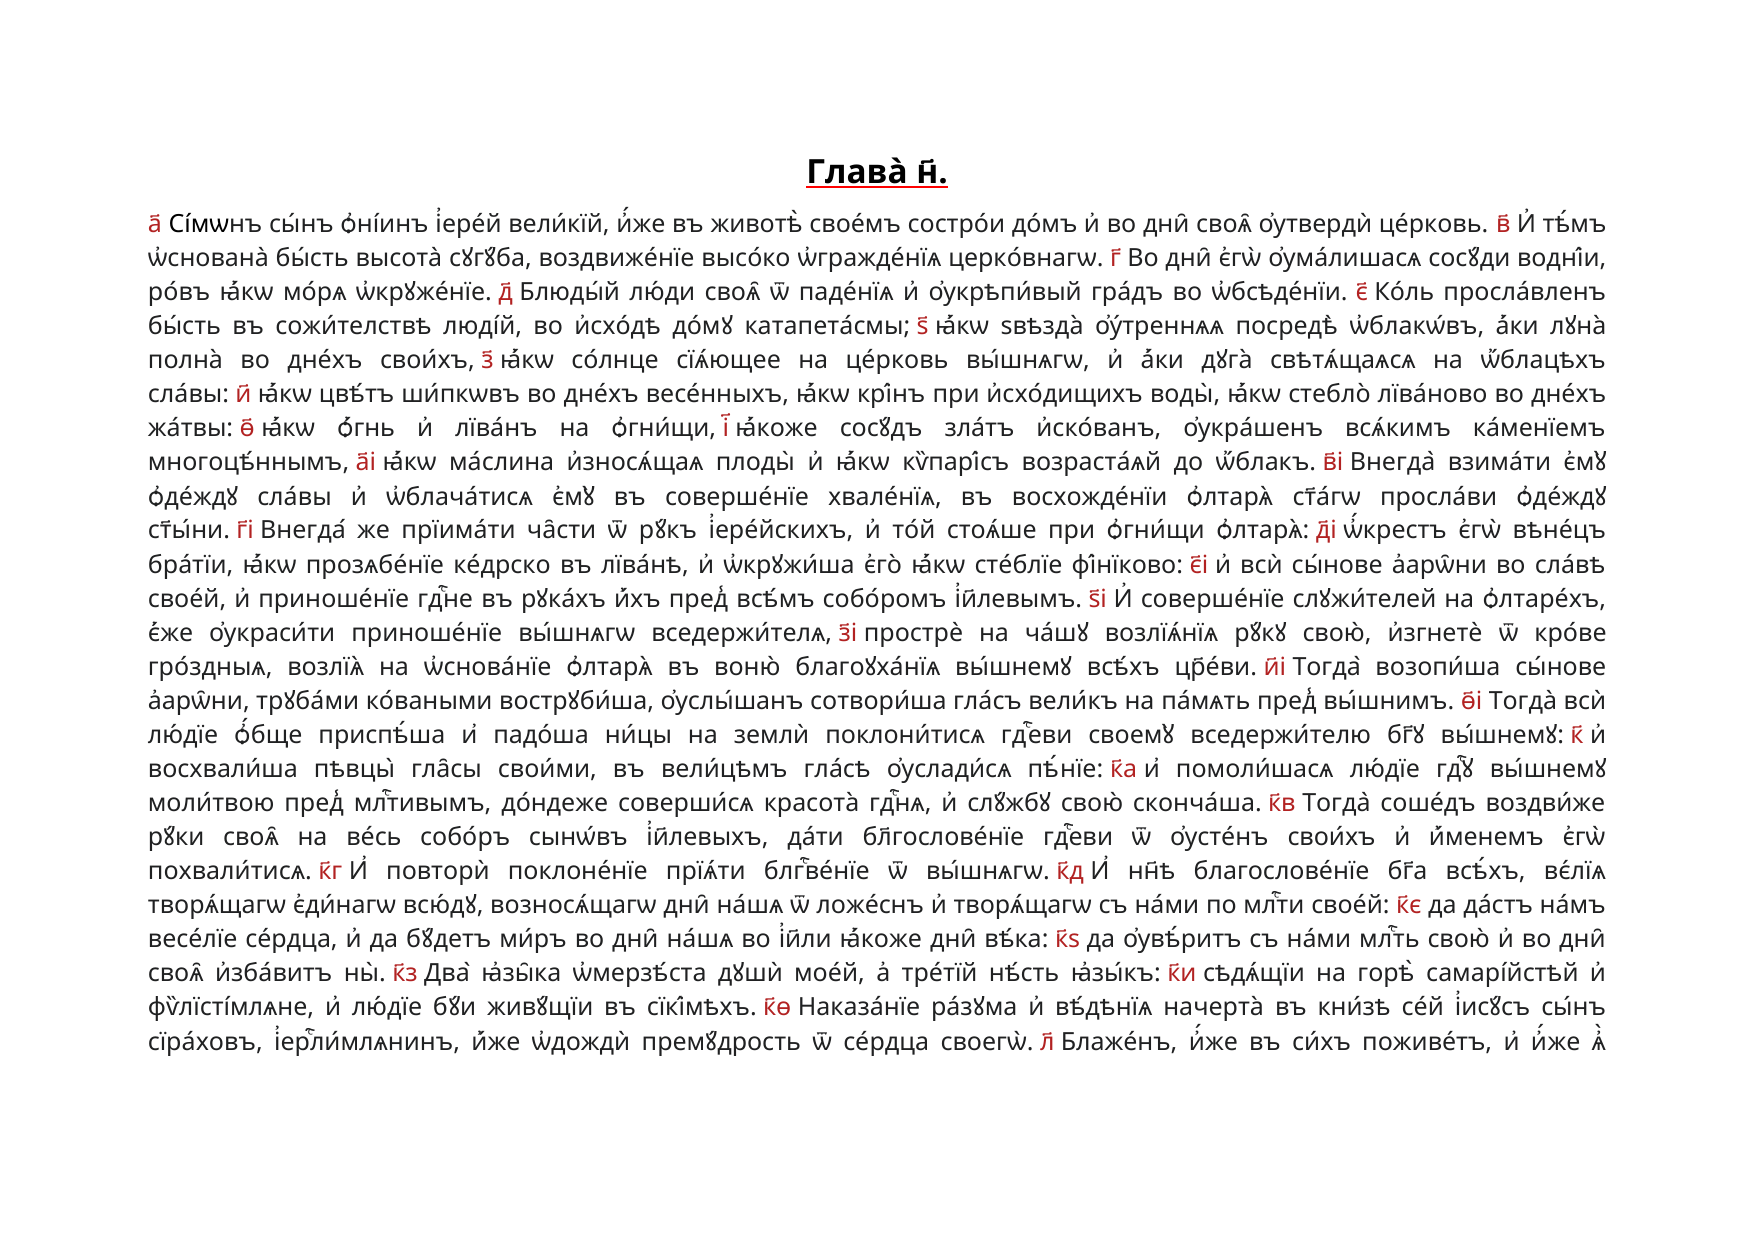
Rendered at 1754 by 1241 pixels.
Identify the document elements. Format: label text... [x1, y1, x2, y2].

text Глава̀ н҃. [148, 148, 1606, 193]
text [148, 206, 1606, 1057]
